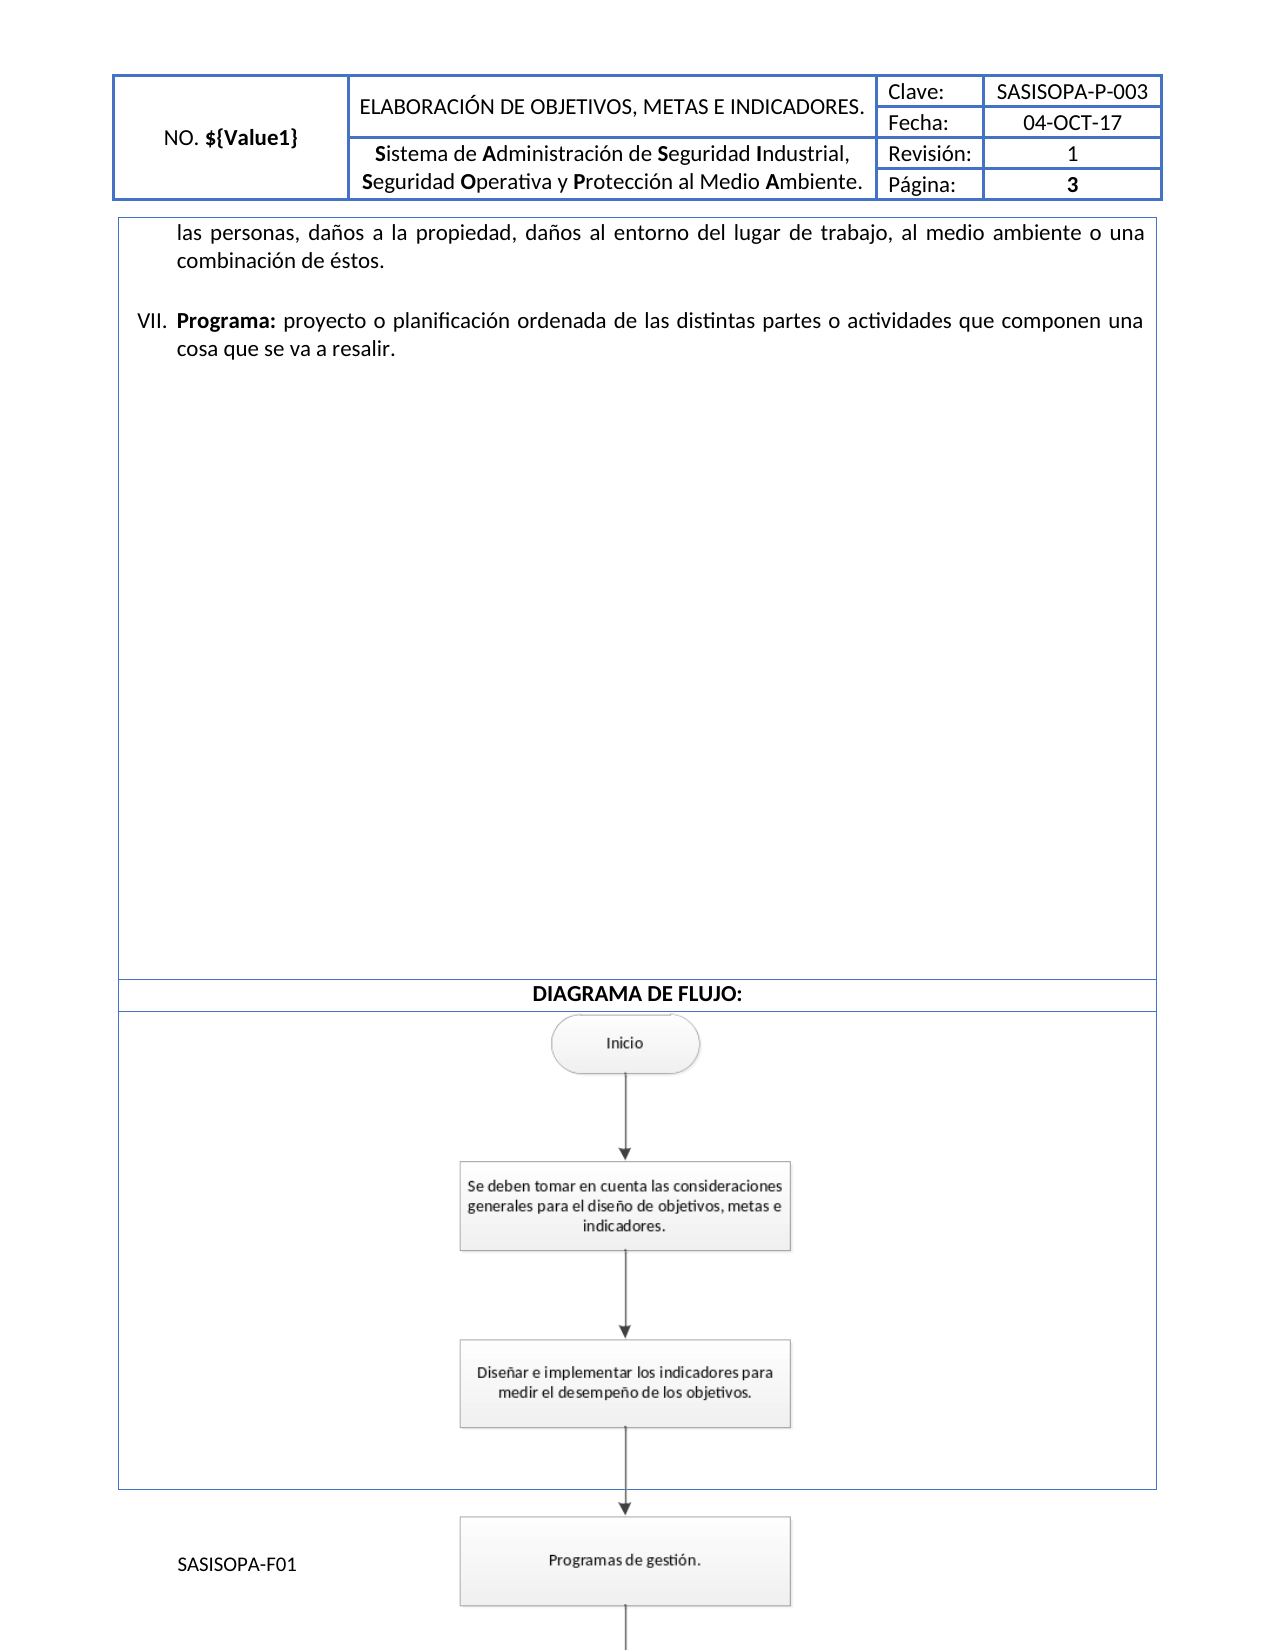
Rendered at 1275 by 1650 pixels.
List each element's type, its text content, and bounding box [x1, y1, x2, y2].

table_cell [119, 218, 1156, 978]
table_cell DIAGRAMA DE FLUJO: [119, 980, 1156, 1011]
table_cell [119, 1012, 1156, 1488]
